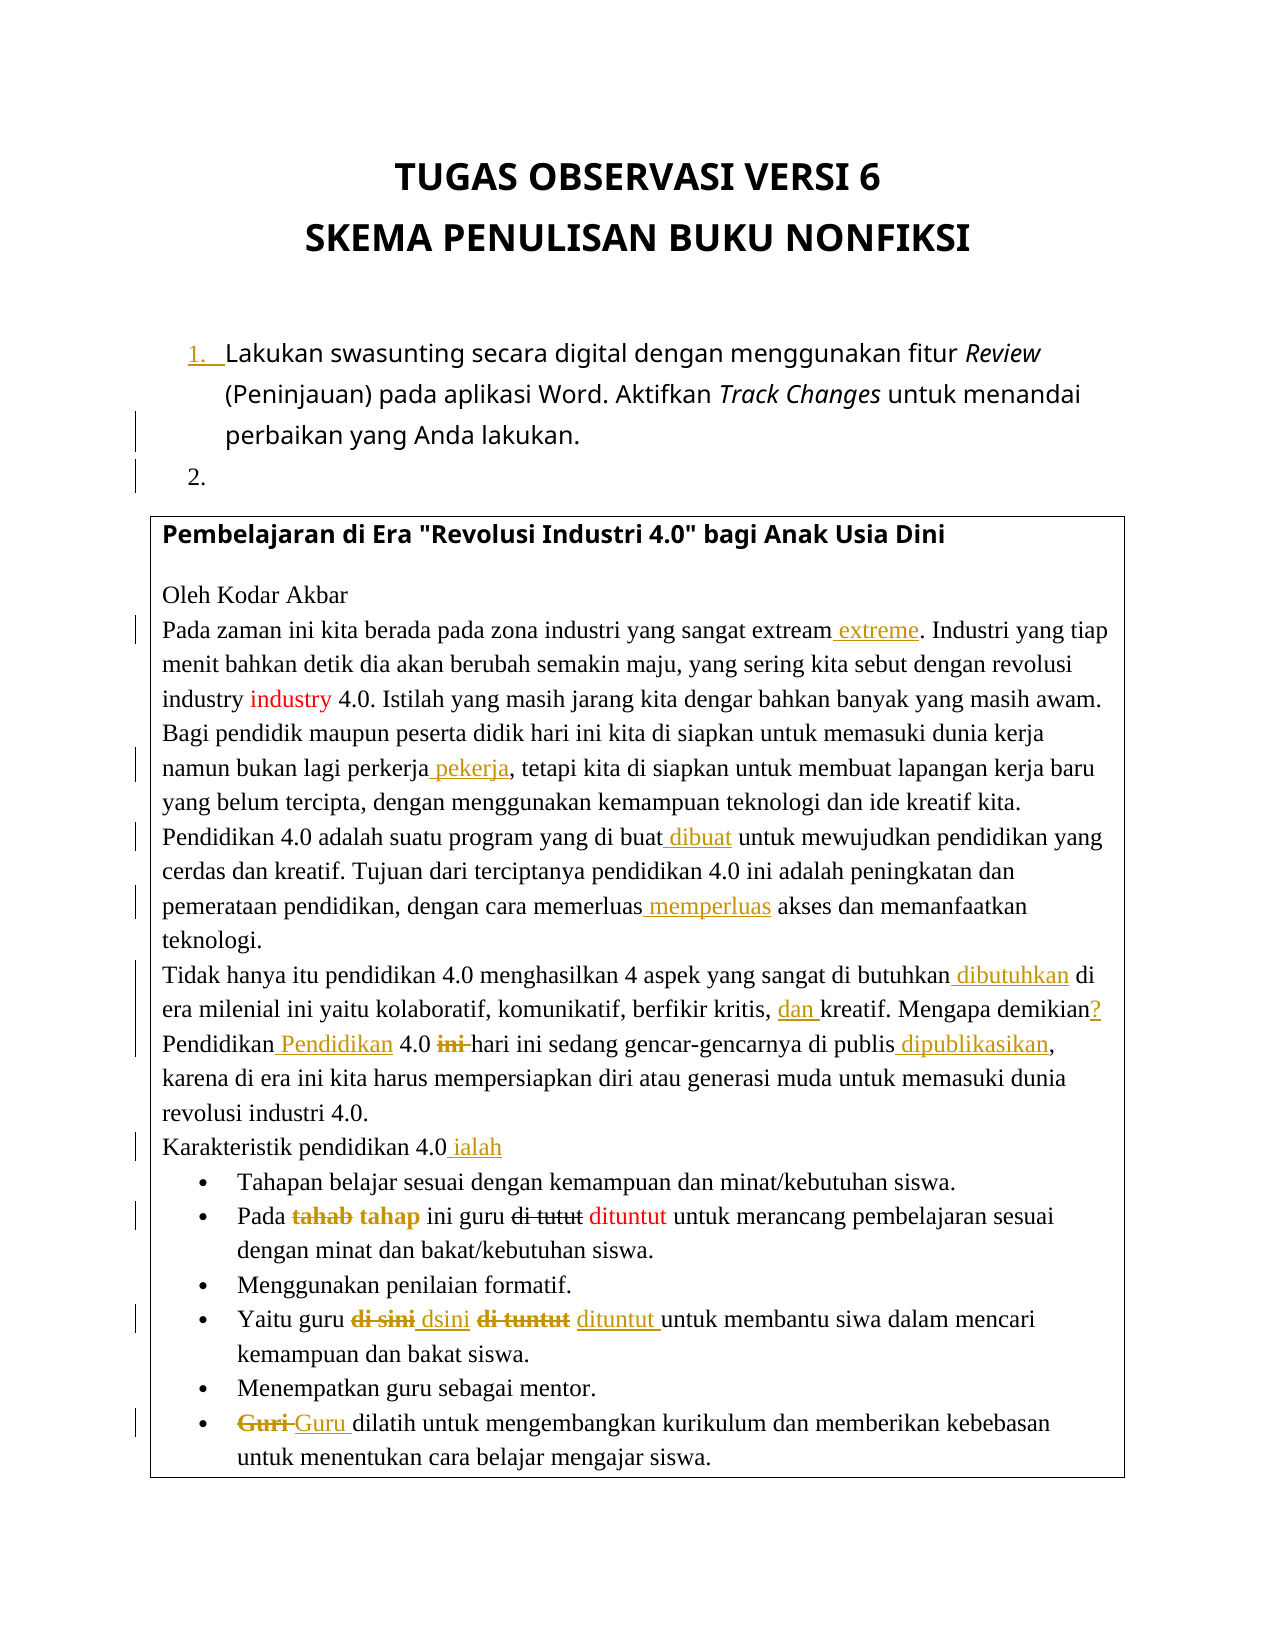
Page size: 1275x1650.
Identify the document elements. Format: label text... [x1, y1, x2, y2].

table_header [151, 517, 1124, 1477]
text SKEMA PENULISAN BUKU NONFIKSI [150, 211, 1125, 262]
text TUGAS OBSERVASI VERSI 6 [150, 150, 1125, 201]
list Lakukan swasunting secara digital dengan menggunakan fitur Review (Peninjauan) pada aplikasi Word. Aktifkan Track Changes untuk menandai perbaikan yang Anda lakukan. [187, 336, 1125, 452]
